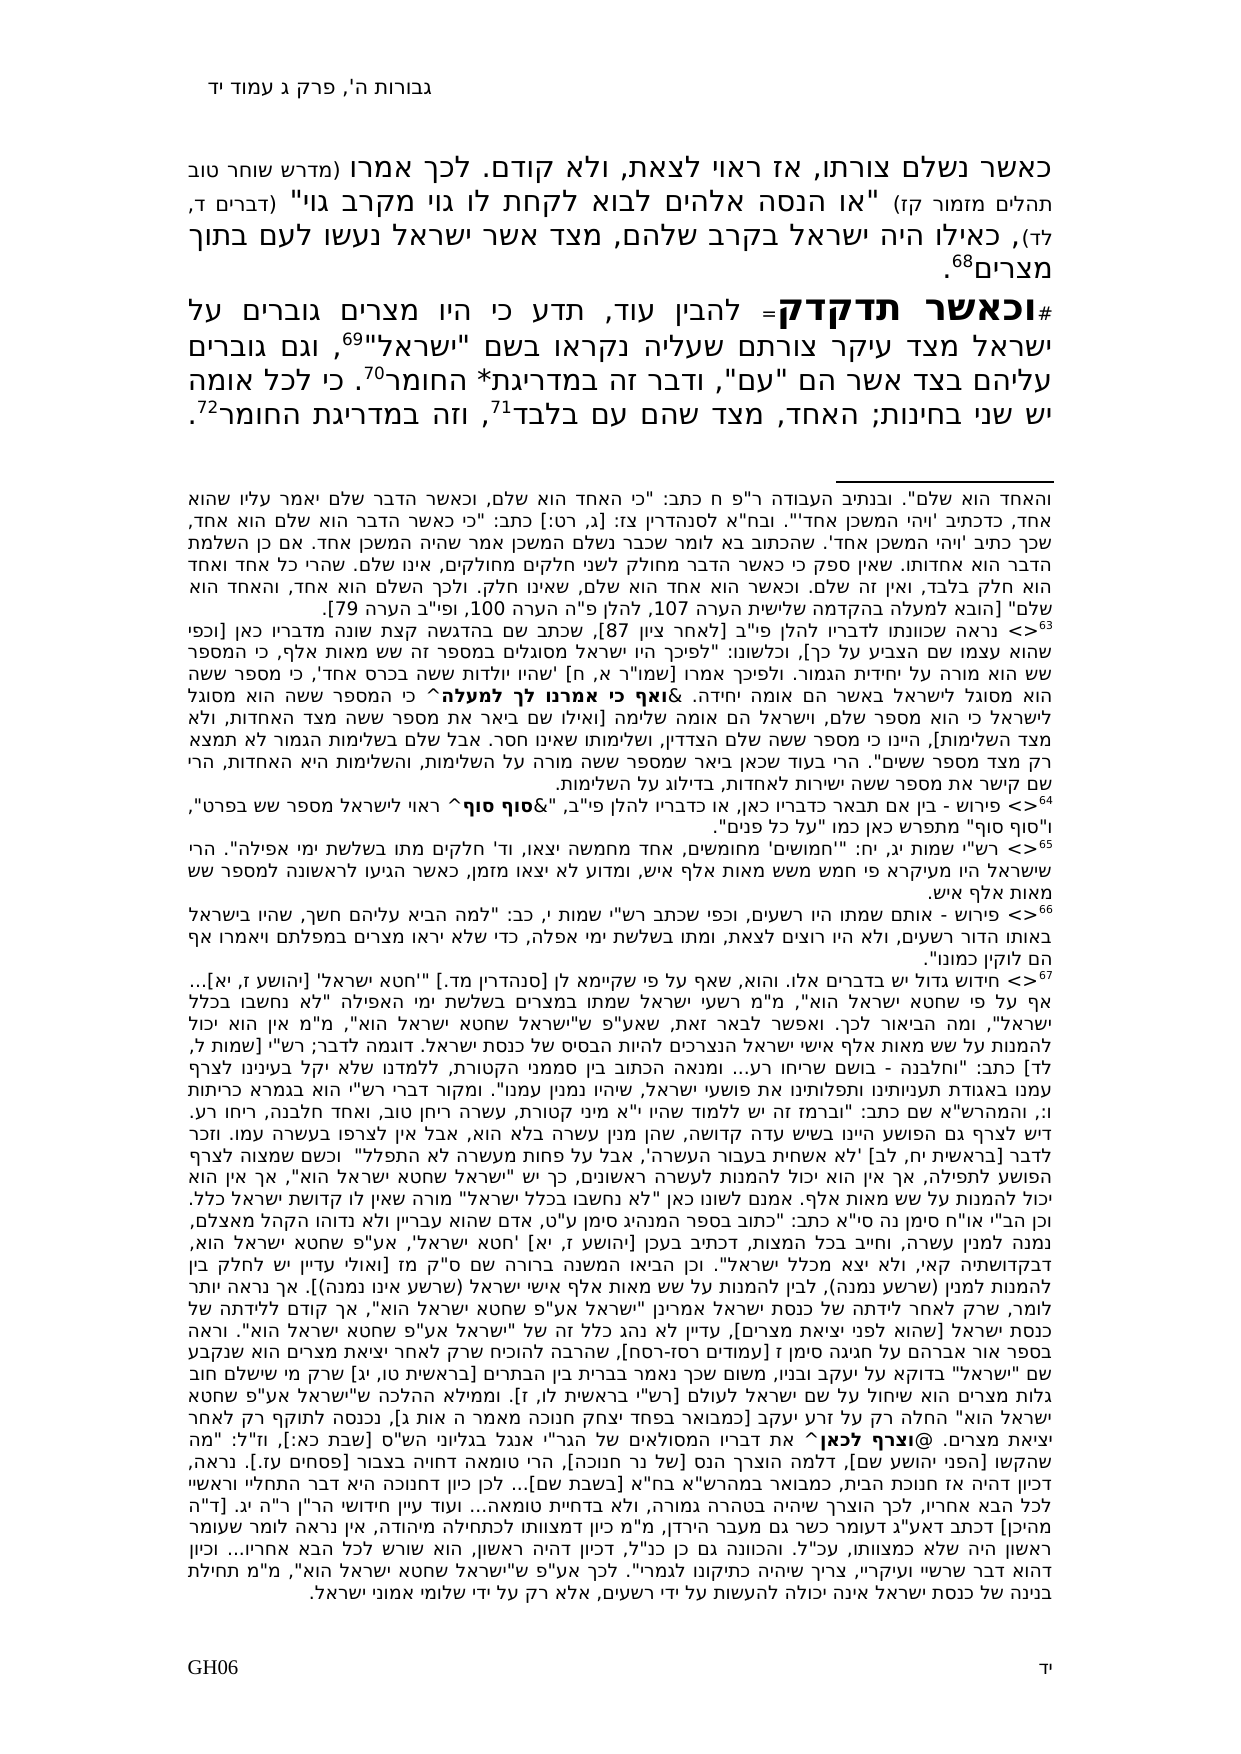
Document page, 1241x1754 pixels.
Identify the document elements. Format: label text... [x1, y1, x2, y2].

text #וכאשר תדקדק= להבין עוד, תדע כי היו מצרים גוברים על ישראל מצד עיקר צורתם שעליה נקראו בשם "ישראל", וגם גוברים עליהם בצד אשר הם "עם", ודבר זה במדריגת* החומר. כי לכל אומה יש שני בחינות; האחד, מצד שהם עם בלבד, וזה במדריגת החומר. והשני, מצד שהם עם מיוחד, והוא במדריגת הצורה. ואלו שני כתובים מורים לך דבר זה. ומצד כל אחד משני דברים אלו, מצד הצורה ומצד החומר, היו גוברים עליהם בענין מיוחד. כי מה שמוכן לו הצורה אינו מוכן לו החומר, ומה שמוכן לו החלק החמרי, אינו מוכן לו הצורה; כי יגיע לחומר דבר מצד שפלתו, דהיינו שהיו תחת רשותם, משועבדים לעבודתם. ויגיע לצורה דבר מצד חשיבותה*, כי מצד חשיבותה יגיע להם קנאה והתנגדות והתגברות. [187, 286, 1053, 431]
text #ועוד=, מצד שישראל הם אומה יחידה, ראוי לישראל זה המספר, שהמספר הזה הוא מספר שלם. וידוע שכל שאינו שלם, והוא חלק בלבד, אינו אחד, שיש עוד חלק, ויש בו רבוי. אבל השלם מצד השלימות אשר בו, הוא אחד, שאין עוד חלק, ודבר מוסכם הוא זה בודאי. ומאחר שמספר ששה הוא מספר שלם, הוא מורה אחדות גם כן, ומפני זה ראוי לאומה יחידה ושלימה בעולם המספר הזה, שהוא שש מאות אלף כאשר היו ביציאת מצרים (שמות יב, לז). אמנם לקמן יתבאר עוד. וסוף סוף ראוי לישראל מספר שש בפרט. ואל תשים לבך על אותם שמתו בשלשת ימי אפילה, כי מחמת שלא היו כשרים, לא נחשבו בכלל ישראל. וכאשר היו ישראל "שש מאות אלף רגלי הגברים לבד מטף" (שמות יב, לז), הגיע לישראל שלימותם לגמרי, והיו דומים לעובר כאשר נשלם צורתו, אז ראוי לצאת, ולא קודם. לכך אמרו (מדרש שוחר טוב תהלים מזמור קז) "או הנסה אלהים לבוא לקחת לו גוי מקרב גוי" (דברים ד, לד), כאילו היה ישראל בקרב שלהם, מצד אשר ישראל נעשו לעם בתוך מצרים. [187, 150, 1053, 286]
